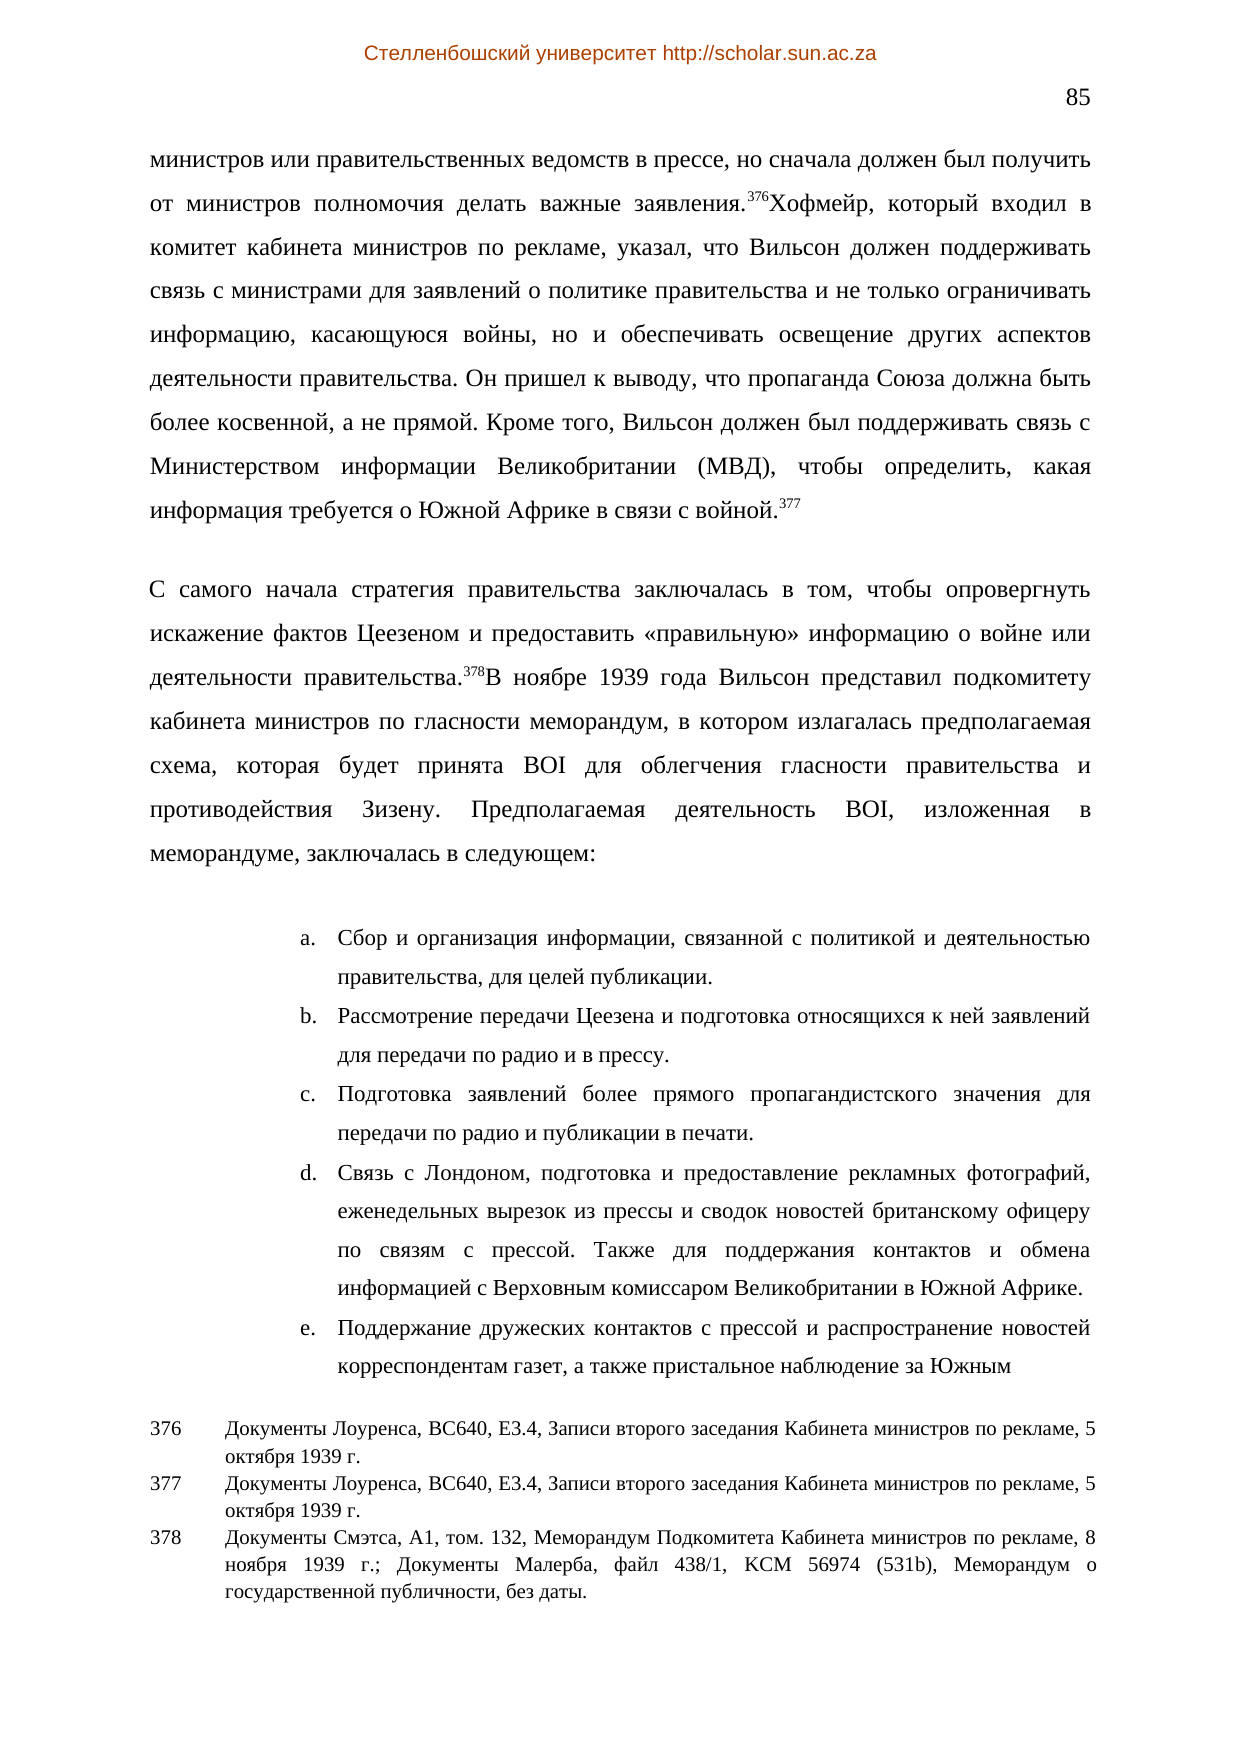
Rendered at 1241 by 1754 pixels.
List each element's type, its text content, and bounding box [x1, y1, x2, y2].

list Рассмотрение передачи Цеезена и подготовка относящихся к ней заявлений для передачи по радио и в прессу. [300, 1002, 1092, 1067]
list Сбор и организация информации, связанной с политикой и деятельностью правительства, для целей публикации. [300, 924, 1092, 989]
text Вскоре после начала войны было создано Правительственное информационное бюро, а в октябре 1939 года А. Н. Уилсон из типографии и издательства «Аргус» был назначен офицером правительственной информации (также директором Бюро информации) (BOI) с первоначальным мандат на противодействие цезеновской пропаганде.От Уилсона требовалось сообщать новости и предоставлять конфиденциальную информацию для подготовки передовых статей, а также вести трансляцию каждый вечер в 7:15. Он также должен был обеспечить распространение информации от министров или правительственных ведомств в прессе, но сначала должен был получить от министров полномочия делать важные заявления.Хофмейр, который входил в комитет кабинета министров по рекламе, указал, что Вильсон должен поддерживать связь с министрами для заявлений о политике правительства и не только ограничивать информацию, касающуюся войны, но и обеспечивать освещение других аспектов деятельности правительства. Он пришел к выводу, что пропаганда Союза должна быть более косвенной, а не прямой. Кроме того, Вильсон должен был поддерживать связь с Министерством информации Великобритании (МВД), чтобы определить, какая информация требуется о Южной Африке в связи с войной. [148, 144, 1092, 524]
text С самого начала стратегия правительства заключалась в том, чтобы опровергнуть искажение фактов Цеезеном и предоставить «правильную» информацию о войне или деятельности правительства.В ноябре 1939 года Вильсон представил подкомитету кабинета министров по гласности меморандум, в котором излагалась предполагаемая схема, которая будет принята BOI для облегчения гласности правительства и противодействия Зизену. Предполагаемая деятельность BOI, изложенная в меморандуме, заключалась в следующем: [148, 574, 1092, 867]
list Поддержание дружеских контактов с прессой и распространение новостей корреспондентам газет, а также пристальное наблюдение за Южным [300, 1314, 1092, 1379]
list Подготовка заявлений более прямого пропагандистского значения для передачи по радио и публикации в печати. [300, 1080, 1092, 1145]
list Связь с Лондоном, подготовка и предоставление рекламных фотографий, еженедельных вырезок из прессы и сводок новостей британскому офицеру по связям с прессой. Также для поддержания контактов и обмена информацией с Верховным комиссаром Великобритании в Южной Африке. [300, 1158, 1092, 1301]
